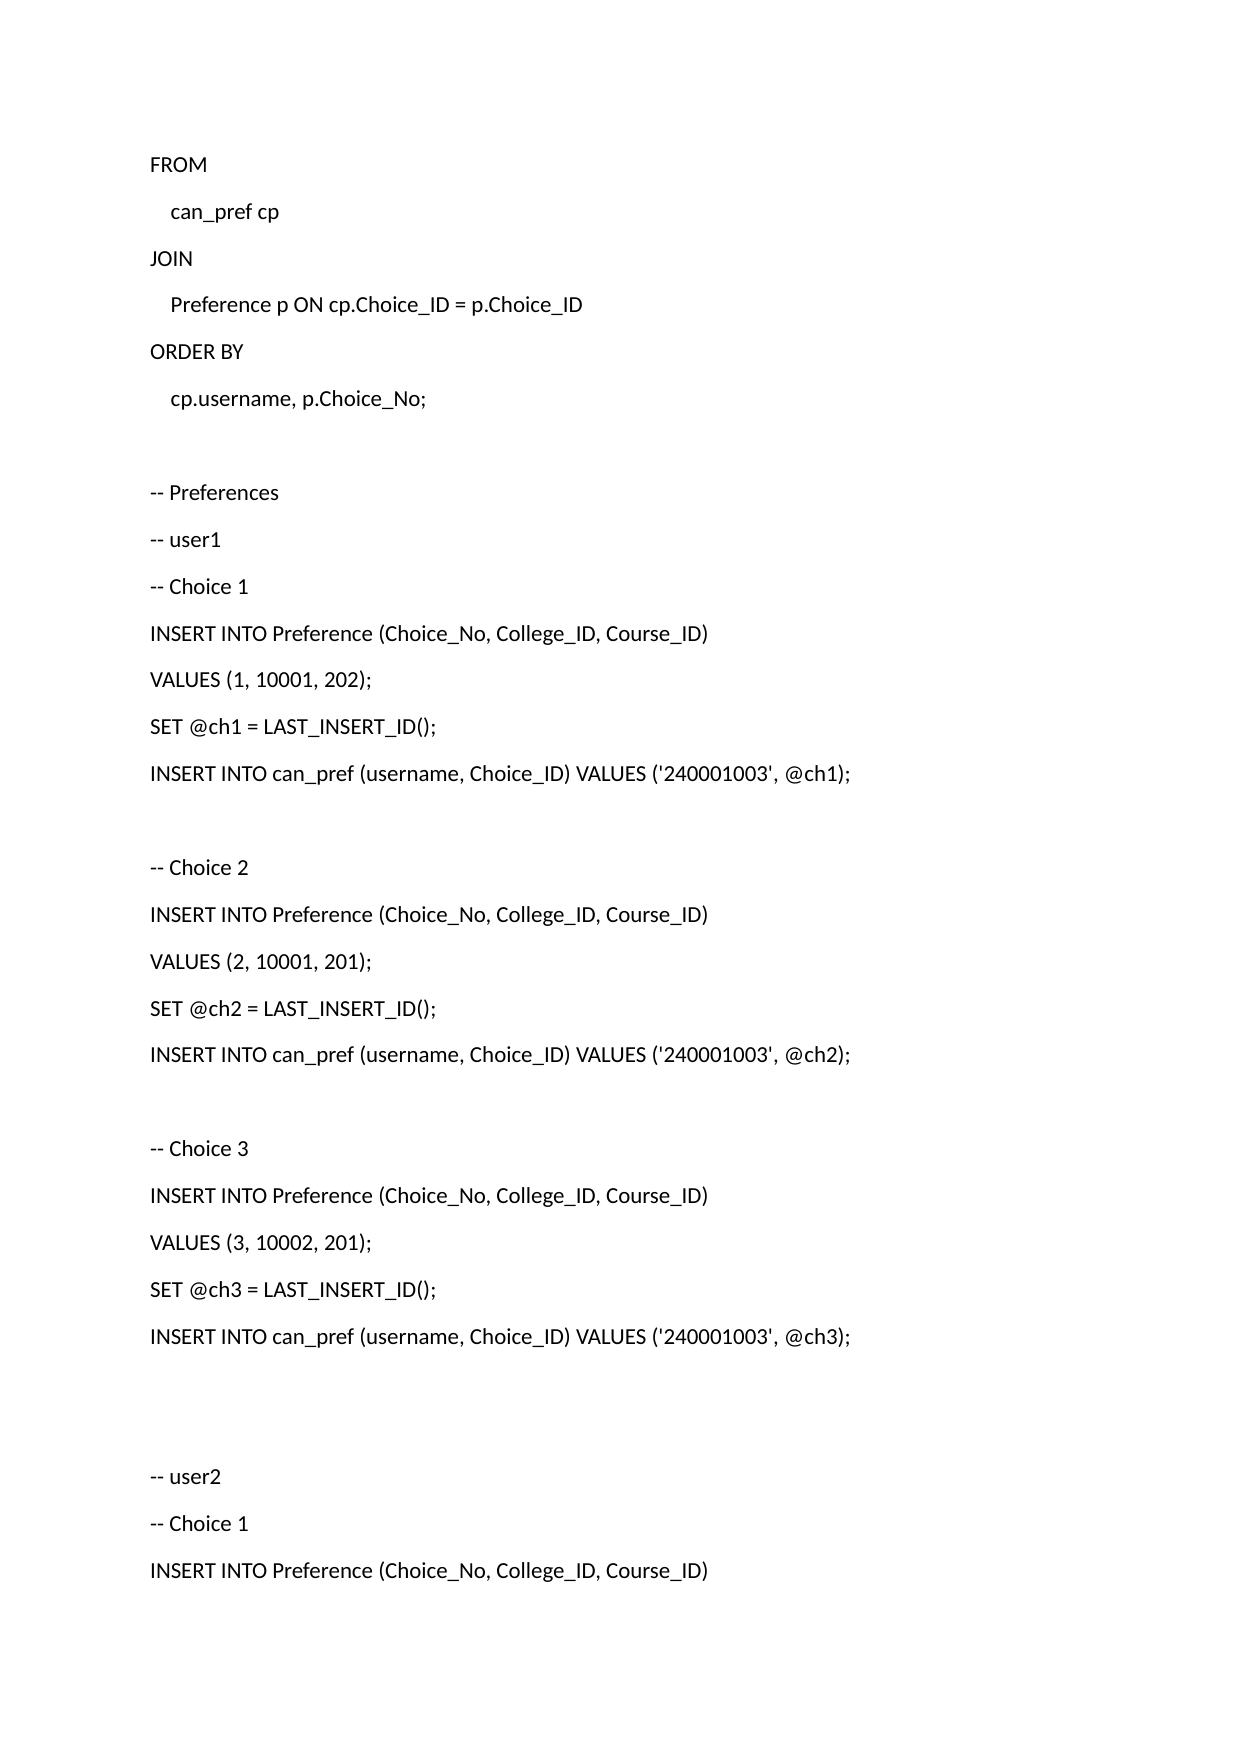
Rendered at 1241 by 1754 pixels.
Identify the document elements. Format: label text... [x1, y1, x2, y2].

text Preference p ON cp.Choice_ID = p.Choice_ID [150, 291, 1090, 319]
text -- Preferences [150, 478, 1090, 506]
text cp.username, p.Choice_No; [150, 384, 1090, 412]
text SET @ch2 = LAST_INSERT_ID(); [150, 994, 1090, 1022]
text can_pref cp [150, 197, 1090, 225]
text INSERT INTO can_pref (username, Choice_ID) VALUES ('240001003', @ch3); [150, 1322, 1090, 1350]
text -- user1 [150, 525, 1090, 553]
text INSERT INTO Preference (Choice_No, College_ID, Course_ID) [150, 1181, 1090, 1209]
text -- Choice 2 [150, 853, 1090, 881]
text INSERT INTO Preference (Choice_No, College_ID, Course_ID) [150, 619, 1090, 647]
text -- Choice 1 [150, 1509, 1090, 1537]
text FROM [150, 150, 1090, 178]
text -- Choice 1 [150, 572, 1090, 600]
text VALUES (1, 10001, 202); [150, 666, 1090, 694]
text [150, 1556, 1090, 1584]
text ORDER BY [150, 337, 1090, 366]
text VALUES (3, 10002, 201); [150, 1228, 1090, 1256]
text SET @ch3 = LAST_INSERT_ID(); [150, 1275, 1090, 1303]
text -- Choice 3 [150, 1134, 1090, 1162]
text VALUES (2, 10001, 201); [150, 947, 1090, 975]
text INSERT INTO can_pref (username, Choice_ID) VALUES ('240001003', @ch2); [150, 1041, 1090, 1069]
text -- user2 [150, 1462, 1090, 1491]
text JOIN [150, 244, 1090, 272]
text SET @ch1 = LAST_INSERT_ID(); [150, 712, 1090, 741]
text INSERT INTO Preference (Choice_No, College_ID, Course_ID) [150, 900, 1090, 928]
text INSERT INTO can_pref (username, Choice_ID) VALUES ('240001003', @ch1); [150, 759, 1090, 787]
